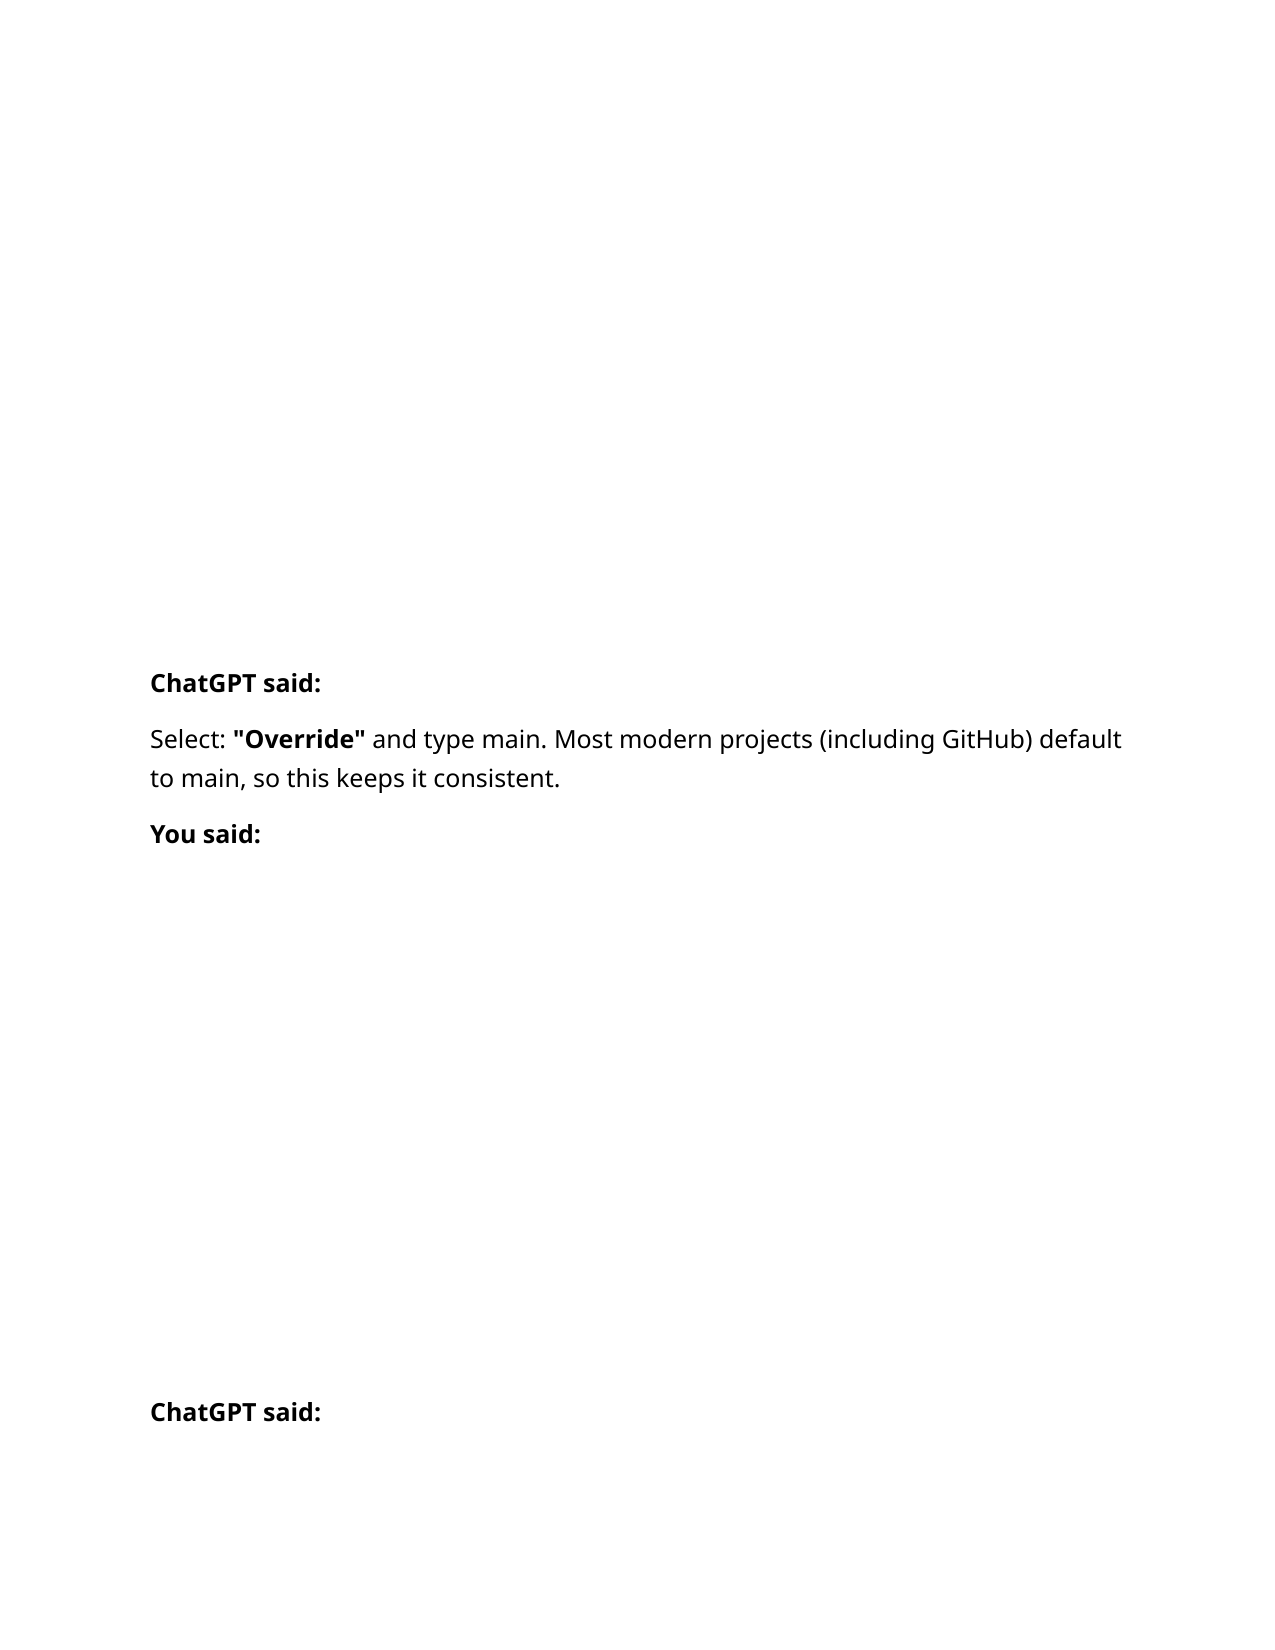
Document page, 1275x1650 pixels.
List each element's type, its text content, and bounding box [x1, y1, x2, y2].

text You said: [150, 816, 1125, 851]
text ChatGPT said: [150, 1394, 1125, 1428]
text Select: "Override" and type main. Most modern projects (including GitHub) default to main, so this keeps it consistent. [150, 721, 1125, 795]
text ChatGPT said: [150, 666, 1125, 700]
